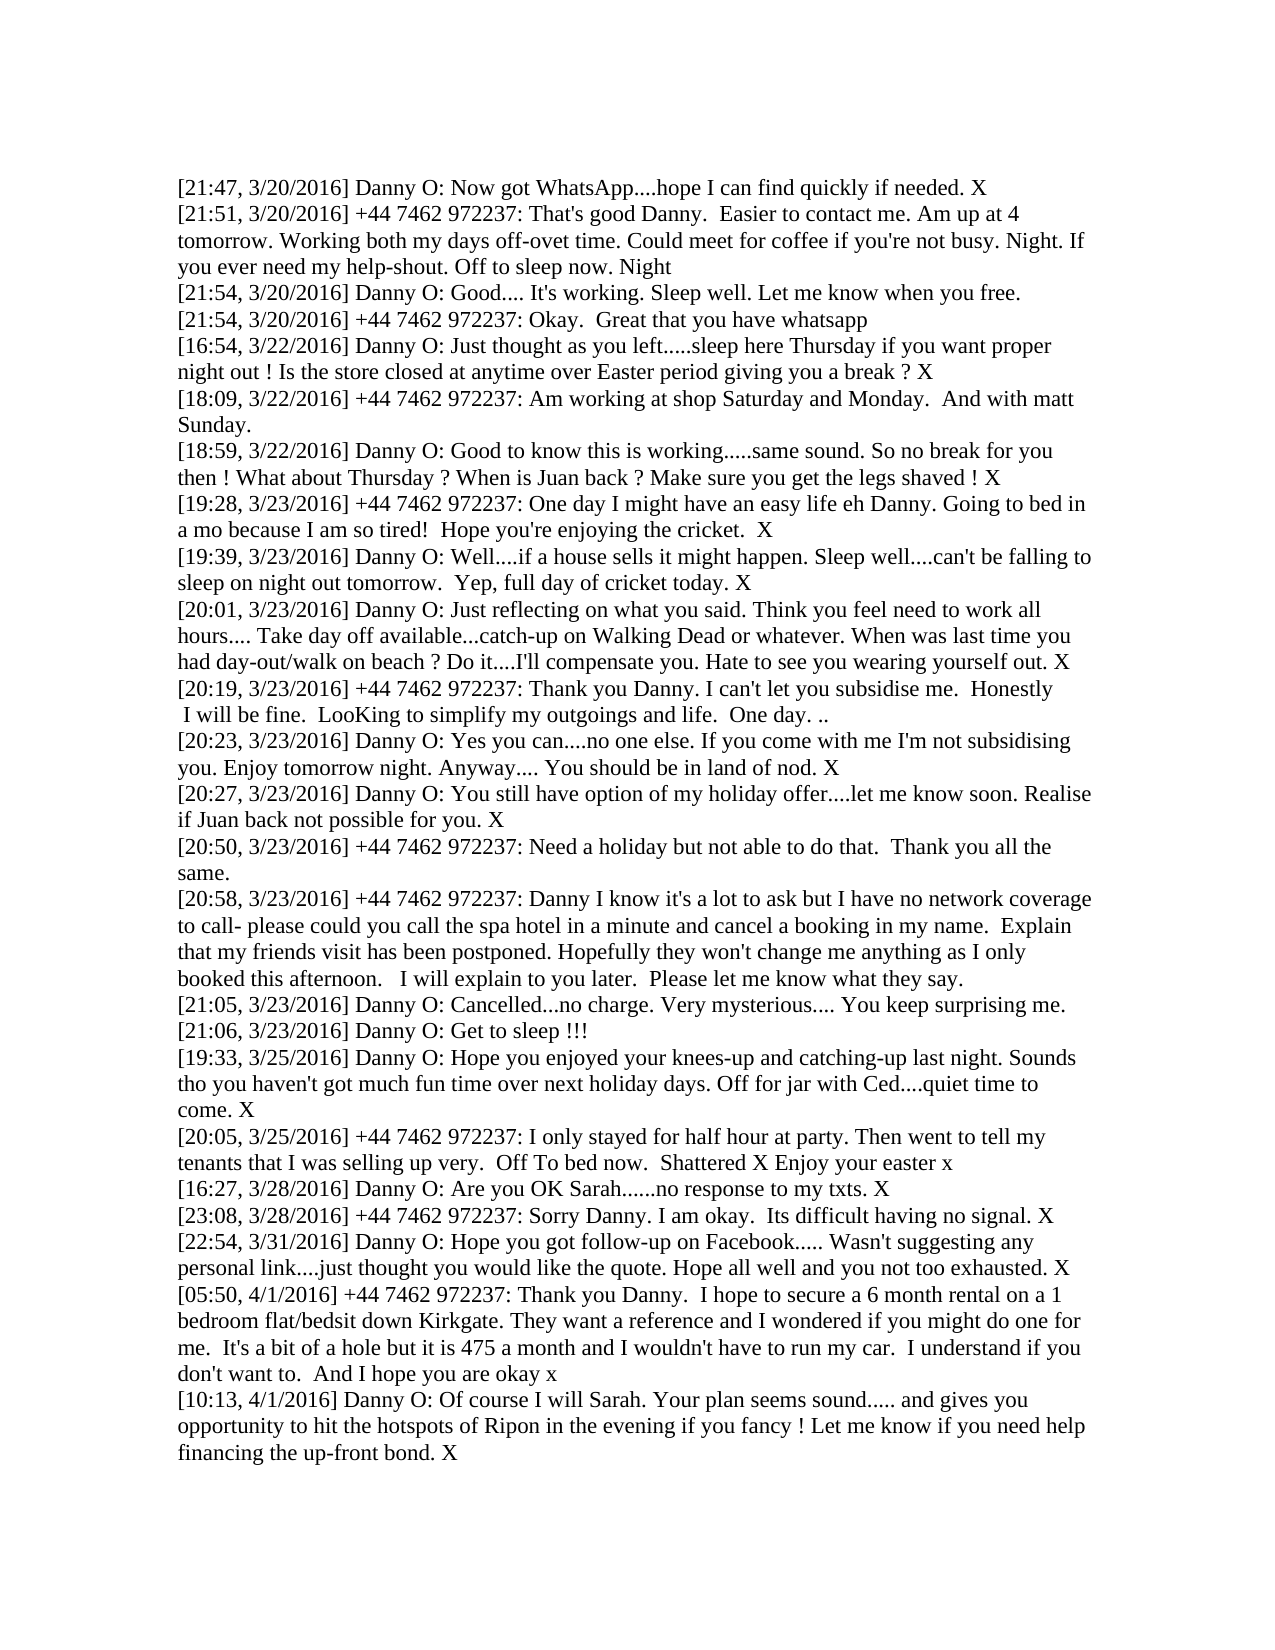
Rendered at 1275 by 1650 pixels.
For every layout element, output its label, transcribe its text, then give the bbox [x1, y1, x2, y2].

text [16:27, 3/28/2016] Danny O: Are you OK Sarah......no response to my txts. X [177, 1175, 1098, 1202]
text [21:47, 3/20/2016] Danny O: Now got WhatsApp....hope I can find quickly if needed. X [177, 174, 1098, 200]
text [20:27, 3/23/2016] Danny O: You still have option of my holiday offer....let me know soon. Realise if Juan back not possible for you. X [177, 780, 1098, 833]
text [21:54, 3/20/2016] +44 7462 972237: Okay. Great that you have whatsapp [177, 306, 1098, 332]
text [20:23, 3/23/2016] Danny O: Yes you can....no one else. If you come with me I'm not subsidising you. Enjoy tomorrow night. Anyway.... You should be in land of nod. X [177, 727, 1098, 780]
text [20:05, 3/25/2016] +44 7462 972237: I only stayed for half hour at party. Then went to tell my tenants that I was selling up very. Off To bed now. Shattered X Enjoy your easter x [177, 1123, 1098, 1175]
text [18:59, 3/22/2016] Danny O: Good to know this is working.....same sound. So no break for you then ! What about Thursday ? When is Juan back ? Make sure you get the legs shaved ! X [177, 437, 1098, 490]
text [23:08, 3/28/2016] +44 7462 972237: Sorry Danny. I am okay. Its difficult having no signal. X [177, 1202, 1098, 1228]
text [21:06, 3/23/2016] Danny O: Get to sleep !!! [177, 1017, 1098, 1044]
text [21:05, 3/23/2016] Danny O: Cancelled...no charge. Very mysterious.... You keep surprising me. [177, 991, 1098, 1017]
text [19:39, 3/23/2016] Danny O: Well....if a house sells it might happen. Sleep well....can't be falling to sleep on night out tomorrow. Yep, full day of cricket today. X [177, 543, 1098, 596]
text [20:19, 3/23/2016] +44 7462 972237: Thank you Danny. I can't let you subsidise me. Honestly [177, 675, 1098, 701]
text [05:50, 4/1/2016] +44 7462 972237: Thank you Danny. I hope to secure a 6 month rental on a 1 bedroom flat/bedsit down Kirkgate. They want a reference and I wondered if you might do one for me. It's a bit of a hole but it is 475 a month and I wouldn't have to run my car. I understand if you don't want to. And I hope you are okay x [177, 1281, 1098, 1386]
text [19:33, 3/25/2016] Danny O: Hope you enjoyed your knees-up and catching-up last night. Sounds tho you haven't got much fun time over next holiday days. Off for jar with Ced....quiet time to come. X [177, 1044, 1098, 1123]
text [10:13, 4/1/2016] Danny O: Of course I will Sarah. Your plan seems sound..... and gives you opportunity to hit the hotspots of Ripon in the evening if you fancy ! Let me know if you need help financing the up-front bond. X [177, 1386, 1098, 1465]
text [20:50, 3/23/2016] +44 7462 972237: Need a holiday but not able to do that. Thank you all the same. [177, 833, 1098, 886]
text [21:51, 3/20/2016] +44 7462 972237: That's good Danny. Easier to contact me. Am up at 4 tomorrow. Working both my days off-ovet time. Could meet for coffee if you're not busy. Night. If you ever need my help-shout. Off to sleep now. Night [177, 200, 1098, 279]
text I will be fine. LooKing to simplify my outgoings and life. One day. .. [177, 701, 1098, 727]
text [21:54, 3/20/2016] Danny O: Good.... It's working. Sleep well. Let me know when you free. [177, 279, 1098, 306]
text [18:09, 3/22/2016] +44 7462 972237: Am working at shop Saturday and Monday. And with matt Sunday. [177, 385, 1098, 437]
text [16:54, 3/22/2016] Danny O: Just thought as you left.....sleep here Thursday if you want proper night out ! Is the store closed at anytime over Easter period giving you a break ? X [177, 332, 1098, 385]
text [20:01, 3/23/2016] Danny O: Just reflecting on what you said. Think you feel need to work all hours.... Take day off available...catch-up on Walking Dead or whatever. When was last time you had day-out/walk on beach ? Do it....I'll compensate you. Hate to see you wearing yourself out. X [177, 596, 1098, 675]
text [22:54, 3/31/2016] Danny O: Hope you got follow-up on Facebook..... Wasn't suggesting any personal link....just thought you would like the quote. Hope all well and you not too exhausted. X [177, 1228, 1098, 1281]
text [19:28, 3/23/2016] +44 7462 972237: One day I might have an easy life eh Danny. Going to bed in a mo because I am so tired! Hope you're enjoying the cricket. X [177, 490, 1098, 543]
text [20:58, 3/23/2016] +44 7462 972237: Danny I know it's a lot to ask but I have no network coverage to call- please could you call the spa hotel in a minute and cancel a booking in my name. Explain that my friends visit has been postponed. Hopefully they won't change me anything as I only booked this afternoon. I will explain to you later. Please let me know what they say. [177, 886, 1098, 991]
